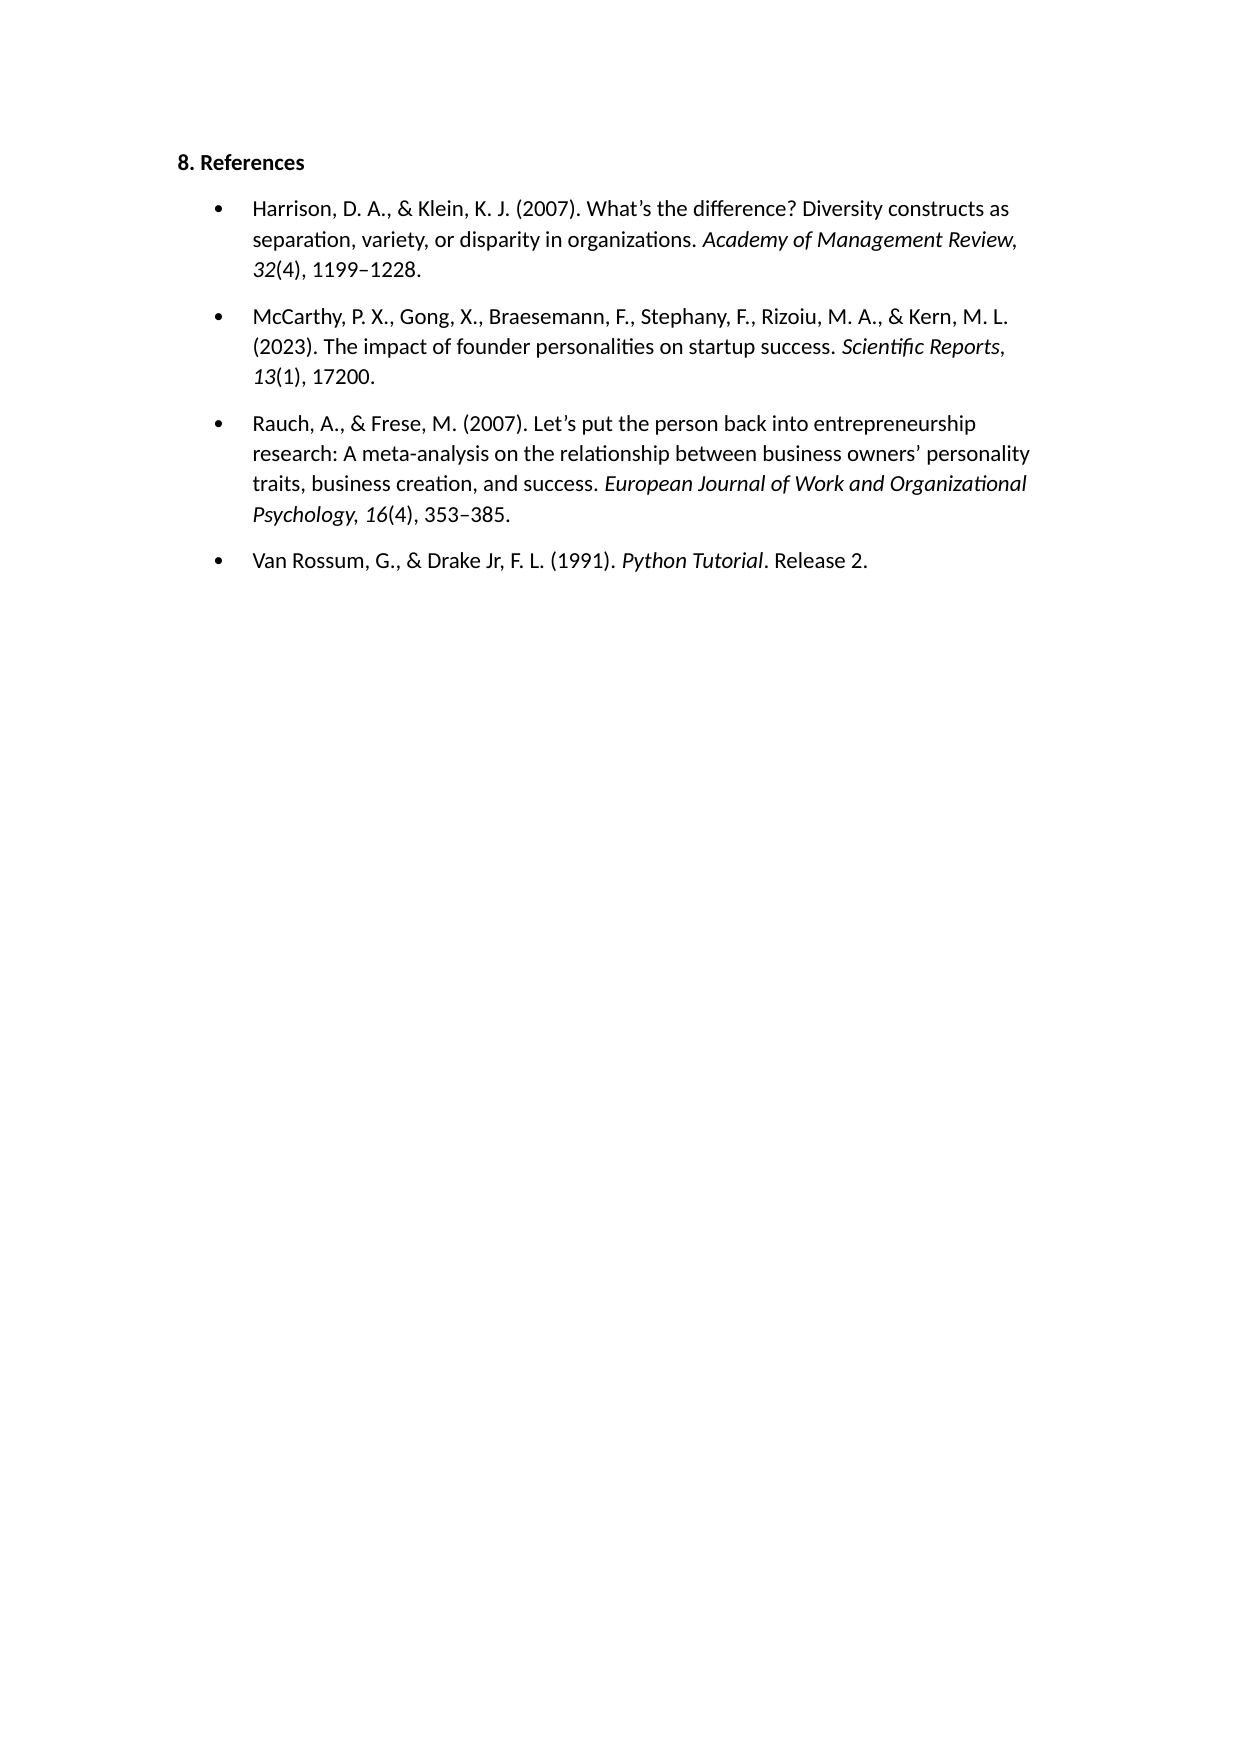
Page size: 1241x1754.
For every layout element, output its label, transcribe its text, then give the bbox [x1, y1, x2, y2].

list Van Rossum, G., & Drake Jr, F. L. (1991). Python Tutorial. Release 2. [215, 547, 1063, 574]
list Rauch, A., & Frese, M. (2007). Let’s put the person back into entrepreneurship research: A meta-analysis on the relationship between business owners’ personality traits, business creation, and success. European Journal of Work and Organizational Psychology, 16(4), 353–385. [215, 409, 1063, 528]
list Harrison, D. A., & Klein, K. J. (2007). What’s the difference? Diversity constructs as separation, variety, or disparity in organizations. Academy of Management Review, 32(4), 1199–1228. [215, 194, 1063, 283]
text 8. References [177, 148, 1063, 176]
list McCarthy, P. X., Gong, X., Braesemann, F., Stephany, F., Rizoiu, M. A., & Kern, M. L. (2023). The impact of founder personalities on startup success. Scientific Reports, 13(1), 17200. [215, 302, 1063, 390]
